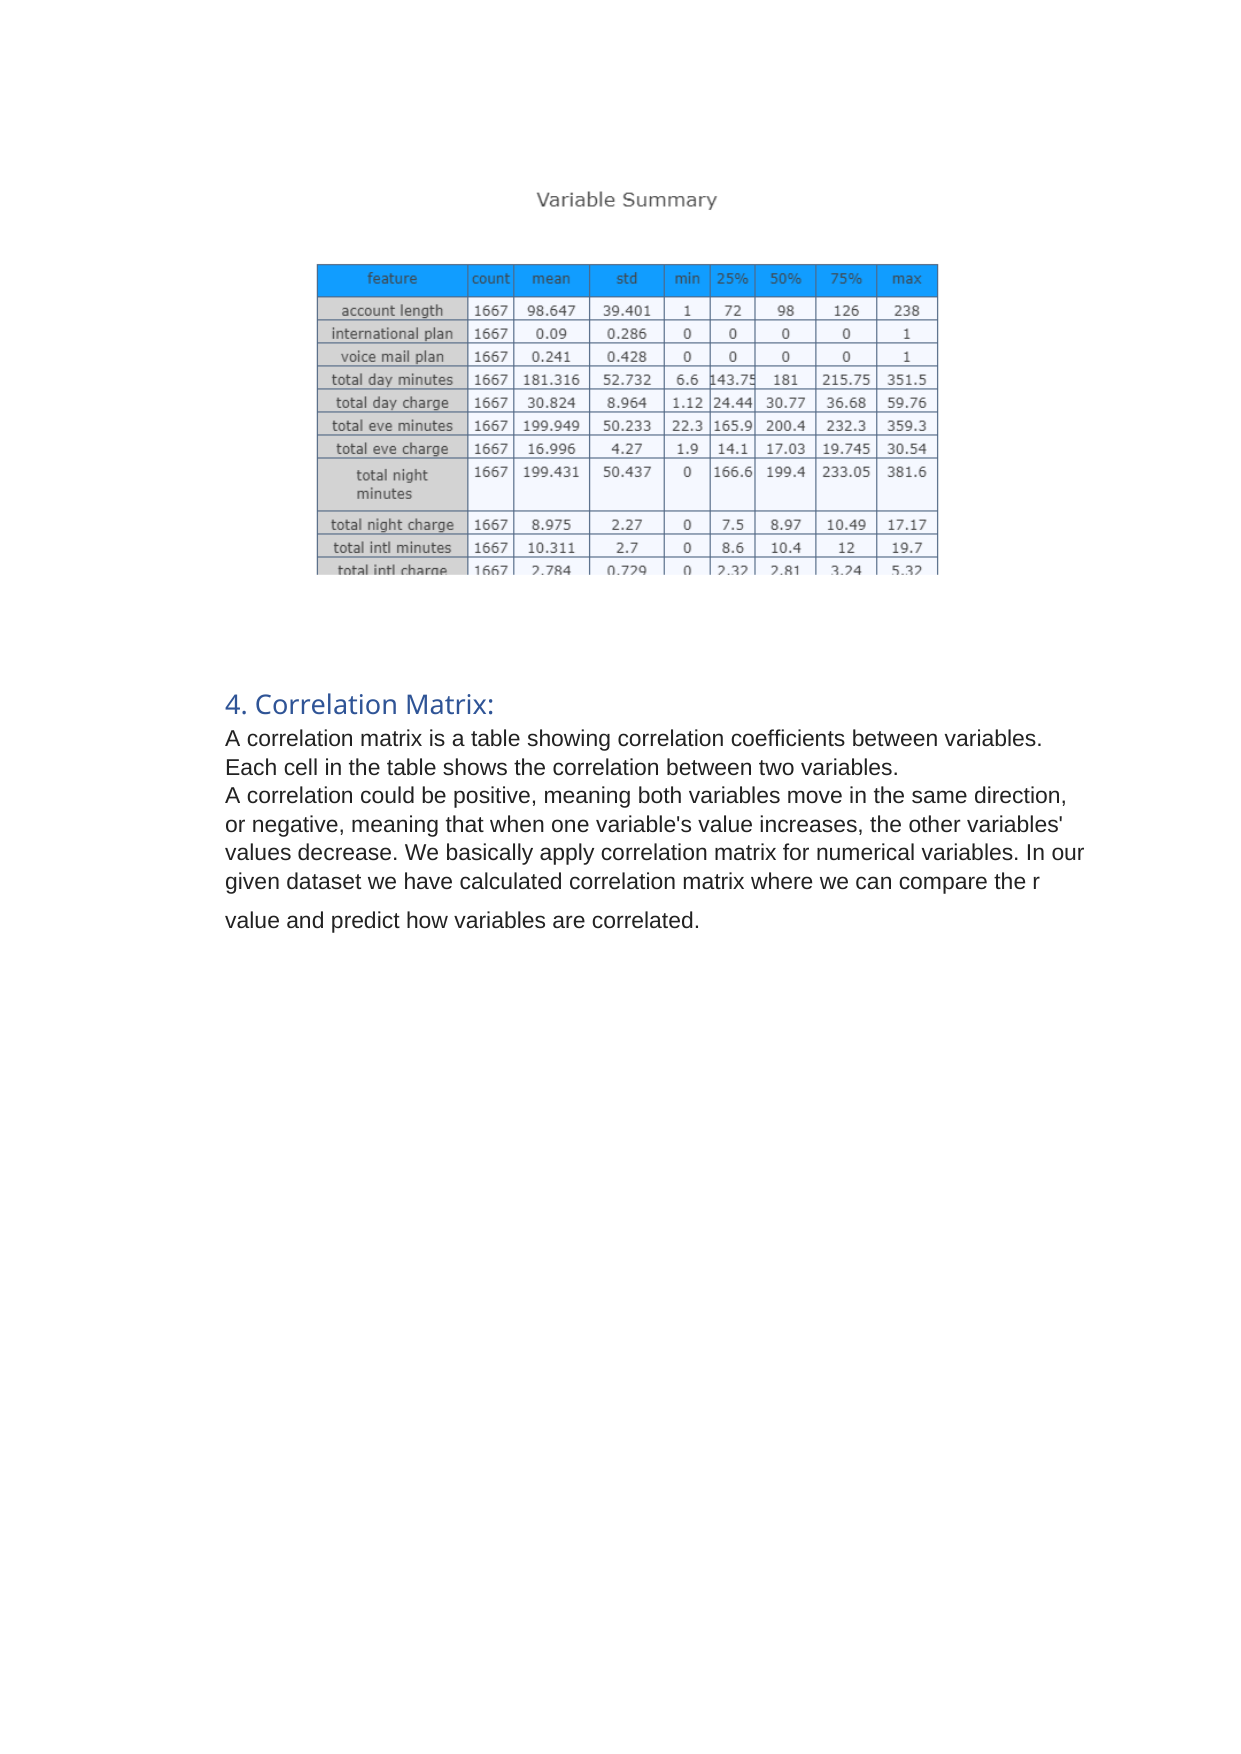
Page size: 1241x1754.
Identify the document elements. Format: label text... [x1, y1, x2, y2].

subtitle 4. Correlation Matrix: [225, 686, 1090, 722]
picture [225, 150, 1029, 667]
list A correlation matrix is a table showing correlation coefficients between variables. Each cell in the table shows the correlation between two variables. A correlation could be positive, meaning both variables move in the same direction, or negative, meaning that when one variable's value increases, the other variables' values decrease. We basically apply correlation matrix for numerical variables. In our given dataset we have calculated correlation matrix where we can compare the r value and predict how variables are correlated. [225, 725, 1090, 937]
